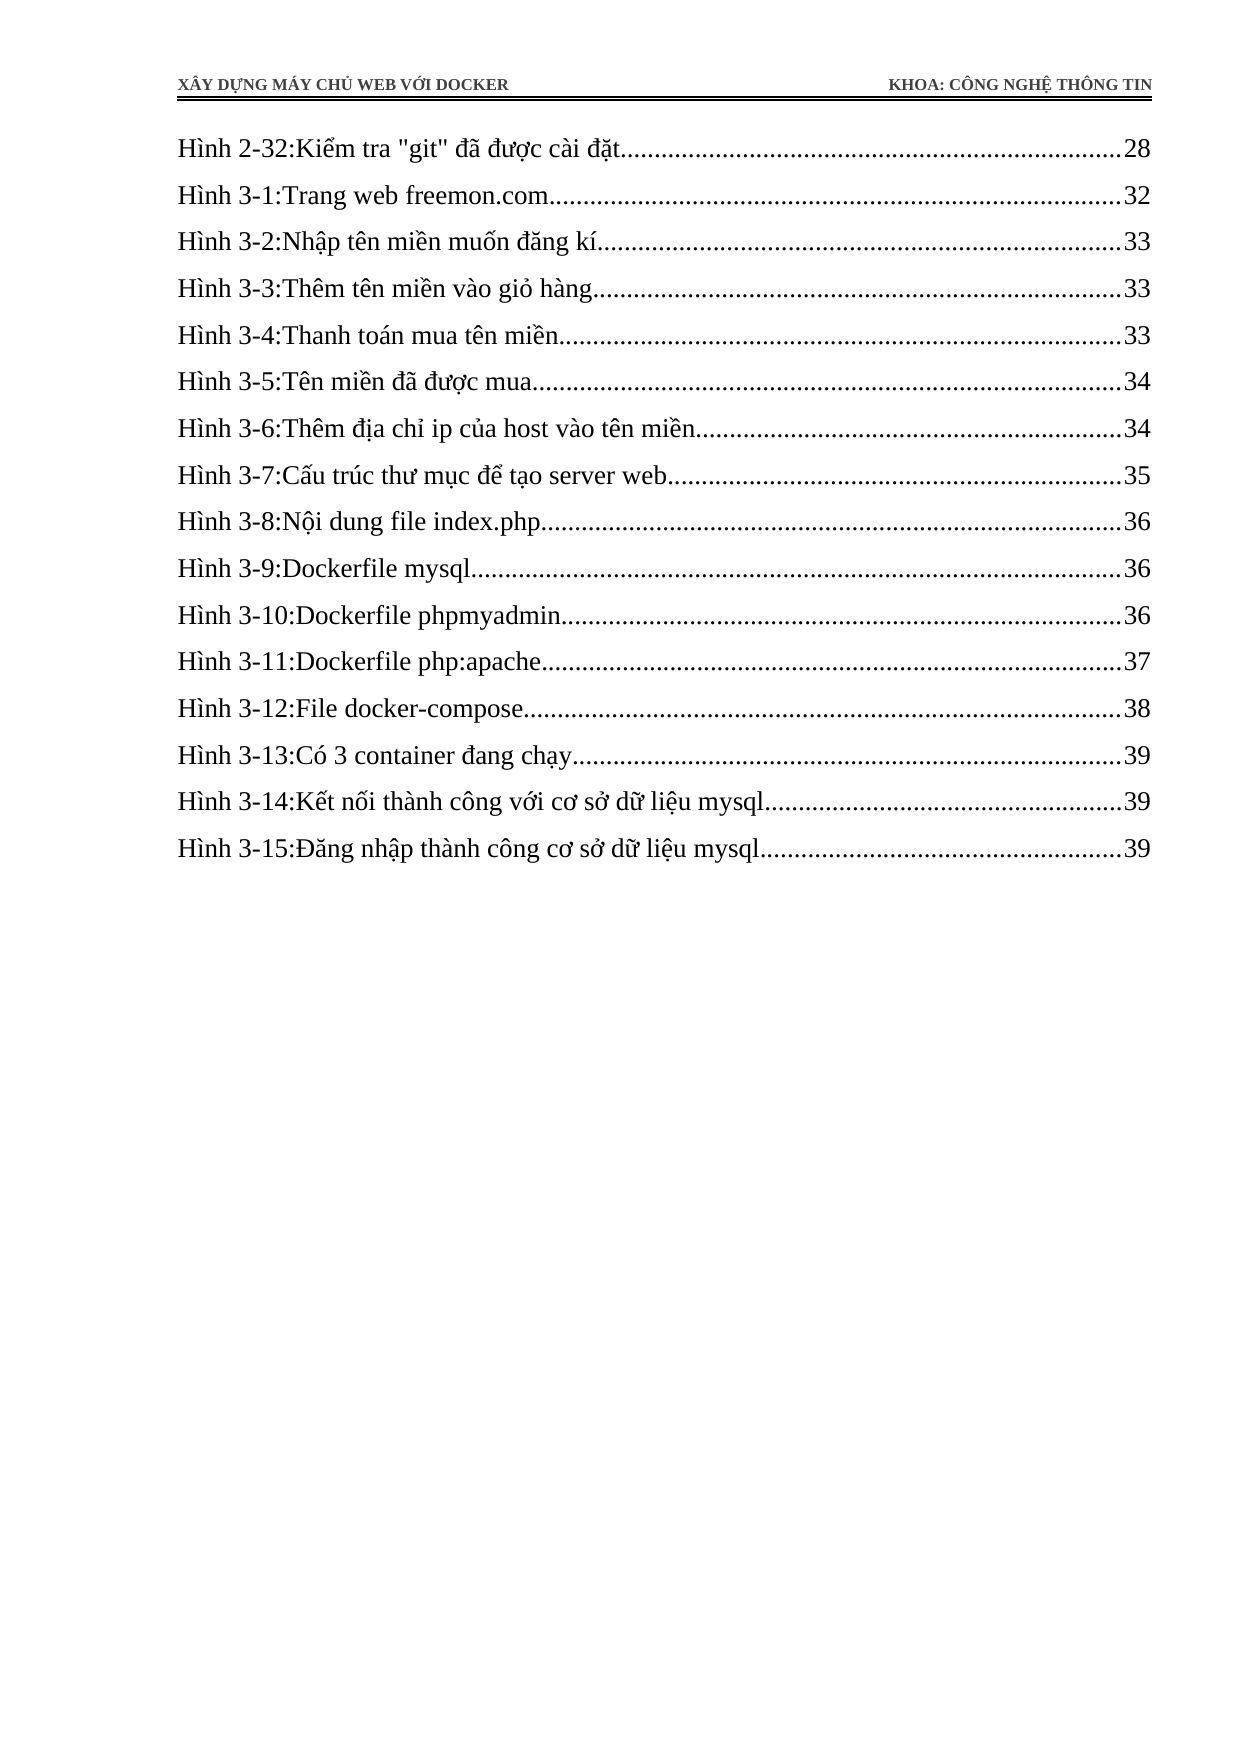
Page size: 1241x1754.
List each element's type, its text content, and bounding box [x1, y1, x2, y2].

text Hình 3-1:Trang web freemon.com 32 [177, 179, 1152, 210]
text Hình 3-12:File docker-compose 38 [177, 692, 1152, 723]
text Hình 3-7:Cấu trúc thư mục để tạo server web 35 [177, 459, 1152, 490]
text Hình 3-4:Thanh toán mua tên miền 33 [177, 319, 1152, 350]
text Hình 3-11:Dockerfile php:apache 37 [177, 645, 1152, 677]
text Hình 3-6:Thêm địa chỉ ip của host vào tên miền 34 [177, 412, 1152, 443]
text Hình 3-14:Kết nối thành công với cơ sở dữ liệu mysql 39 [177, 785, 1152, 817]
text Hình 2-32:Kiểm tra "git" đã được cài đặt 28 [177, 132, 1152, 163]
text Hình 3-2:Nhập tên miền muốn đăng kí 33 [177, 225, 1152, 257]
text Hình 3-8:Nội dung file index.php 36 [177, 505, 1152, 537]
text Hình 3-9:Dockerfile mysql 36 [177, 552, 1152, 583]
text Hình 3-10:Dockerfile phpmyadmin 36 [177, 599, 1152, 630]
text Hình 3-15:Đăng nhập thành công cơ sở dữ liệu mysql 39 [177, 832, 1152, 863]
text Hình 3-13:Có 3 container đang chạy 39 [177, 739, 1152, 770]
text Hình 3-3:Thêm tên miền vào giỏ hàng 33 [177, 272, 1152, 303]
text Hình 3-5:Tên miền đã được mua 34 [177, 365, 1152, 397]
